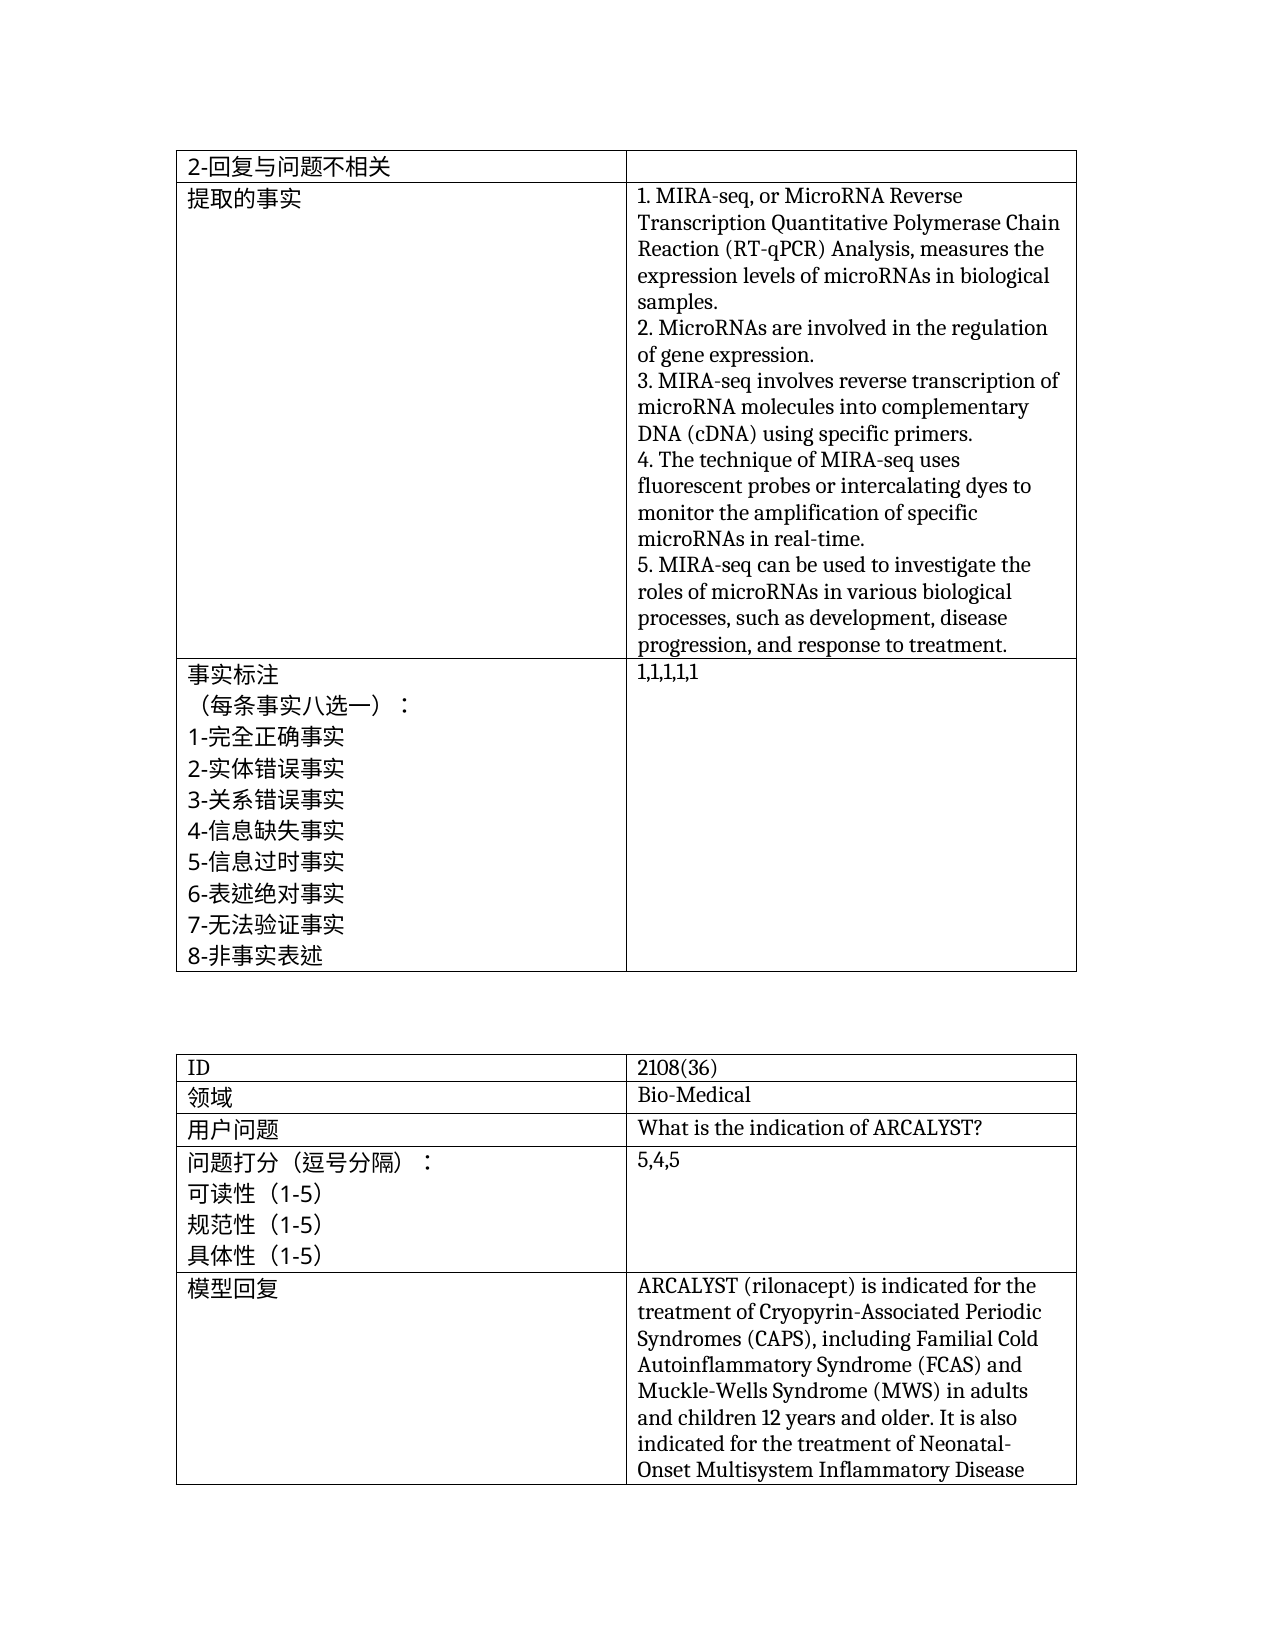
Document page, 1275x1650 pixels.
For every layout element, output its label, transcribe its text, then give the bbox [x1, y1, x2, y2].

table_cell 用户问题 [177, 1114, 626, 1146]
table_cell Bio-Medical [627, 1082, 1076, 1113]
table_cell 1,1,1,1,1 [627, 659, 1076, 971]
table_cell 问题打分（逗号分隔）： 可读性（1-5） 规范性（1-5） 具体性（1-5） [177, 1147, 626, 1272]
table_header ID [177, 1055, 626, 1081]
table_header 2108(36) [627, 1055, 1076, 1081]
table_cell 事实标注 （每条事实八选一）： 1-完全正确事实 2-实体错误事实 3-关系错误事实 4-信息缺失事实 5-信息过时事实 6-表述绝对事实 7-无法验证事实 8-非事实表述 [177, 659, 626, 971]
table_cell 模型回复 [177, 1273, 626, 1483]
table_cell 5,4,5 [627, 1147, 1076, 1272]
table_cell 领域 [177, 1082, 626, 1113]
table_cell [627, 151, 1076, 182]
table_cell 提取的事实 [177, 183, 626, 658]
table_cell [177, 151, 626, 182]
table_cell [627, 1273, 1076, 1483]
table_cell 1. MIRA-seq, or MicroRNA Reverse Transcription Quantitative Polymerase Chain Reaction (RT-qPCR) Analysis, measures the expression levels of microRNAs in biological samples. 2. MicroRNAs are involved in the regulation of gene expression. 3. MIRA-seq involves reverse transcription of microRNA molecules into complementary DNA (cDNA) using specific primers. 4. The technique of MIRA-seq uses fluorescent probes or intercalating dyes to monitor the amplification of specific microRNAs in real-time. 5. MIRA-seq can be used to investigate the roles of microRNAs in various biological processes, such as development, disease progression, and response to treatment. [627, 183, 1076, 658]
table_cell What is the indication of ARCALYST? [627, 1114, 1076, 1146]
